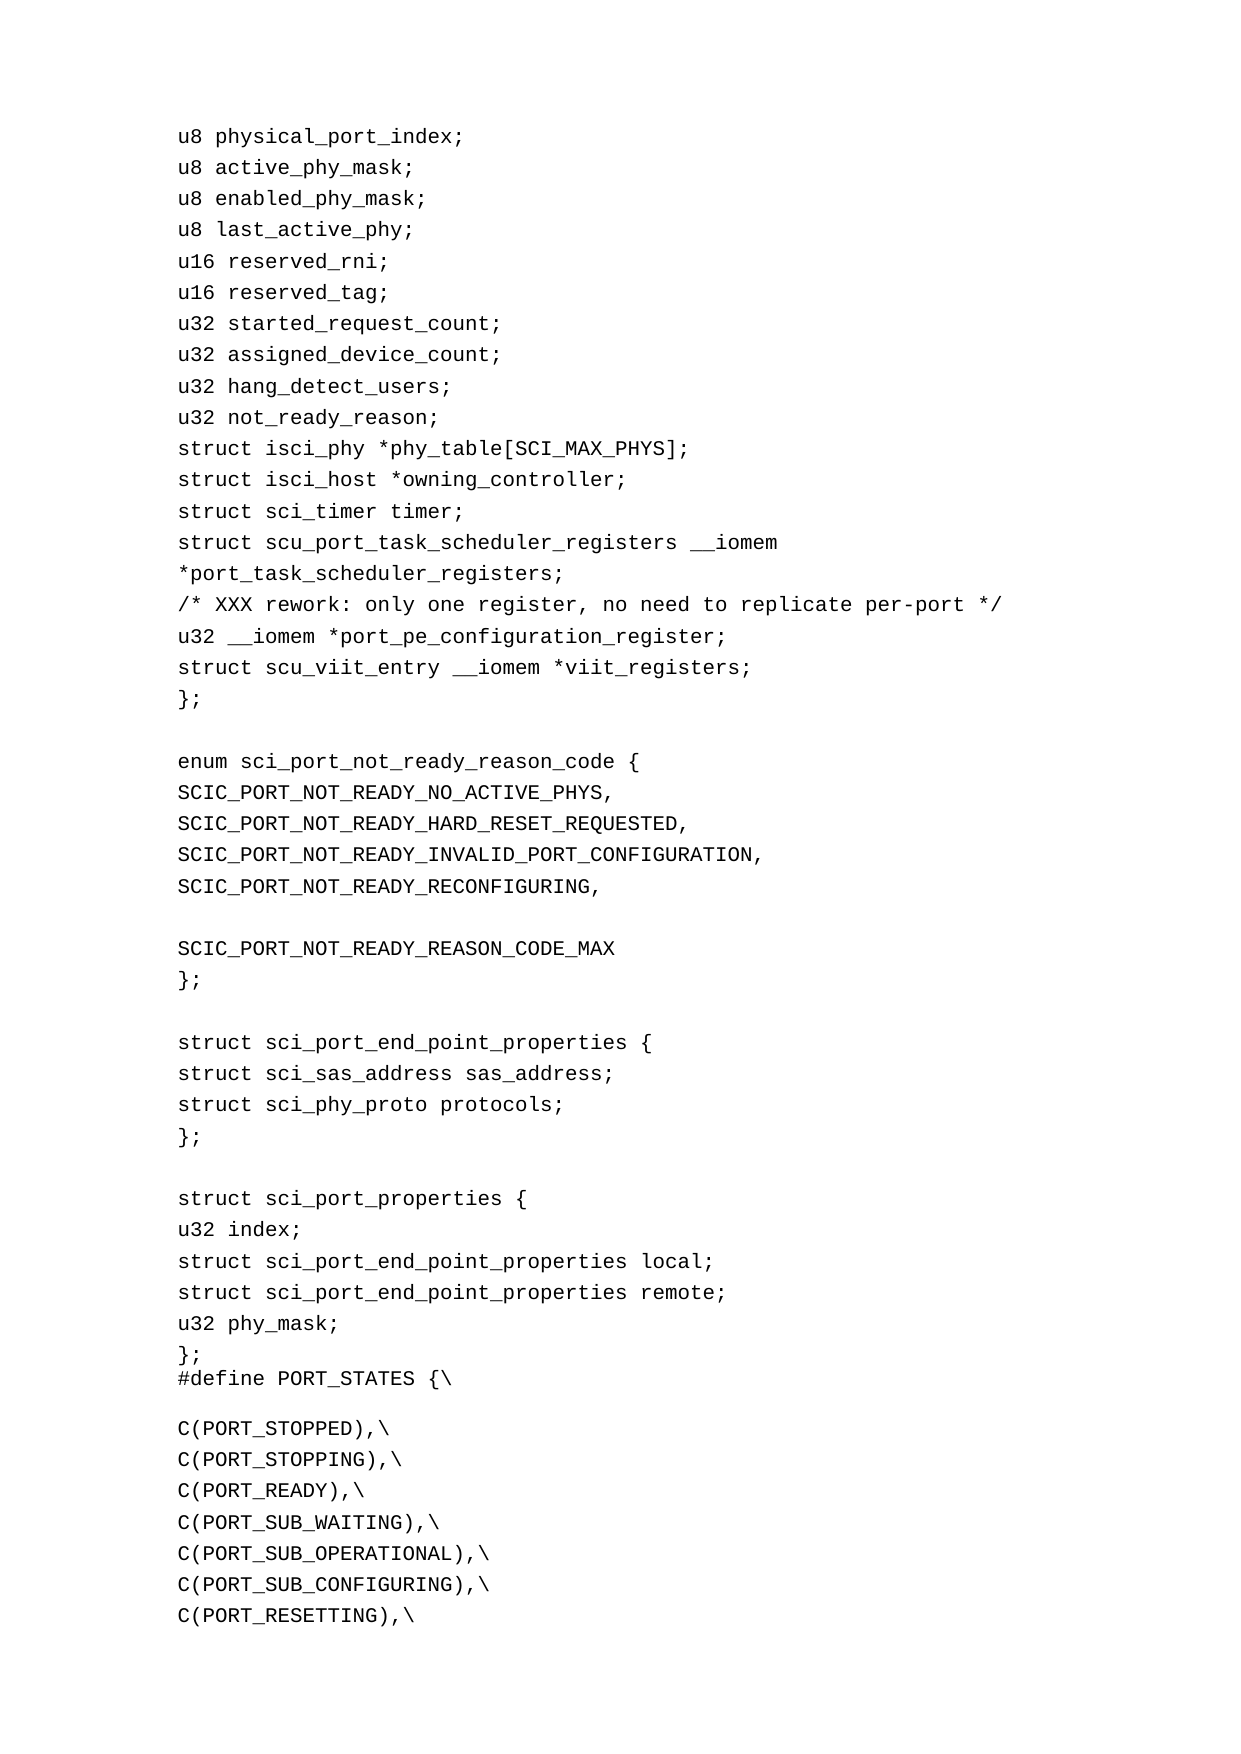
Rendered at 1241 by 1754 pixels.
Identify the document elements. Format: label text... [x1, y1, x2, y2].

text struct sci_phy_proto protocols; [177, 1087, 1152, 1118]
text SCIC_PORT_NOT_READY_NO_ACTIVE_PHYS, [177, 774, 1152, 806]
text SCIC_PORT_NOT_READY_REASON_CODE_MAX [177, 931, 1152, 962]
text }; [177, 1118, 1152, 1149]
text C(PORT_STOPPING),\ [177, 1442, 1152, 1473]
text }; [177, 1337, 1152, 1368]
text }; [177, 681, 1152, 712]
text u16 reserved_rni; [177, 243, 1152, 274]
text C(PORT_RESETTING),\ [177, 1598, 1152, 1629]
text struct scu_viit_entry __iomem *viit_registers; [177, 649, 1152, 681]
text C(PORT_SUB_OPERATIONAL),\ [177, 1535, 1152, 1567]
text u32 hang_detect_users; [177, 368, 1152, 399]
text C(PORT_READY),\ [177, 1473, 1152, 1504]
text u8 last_active_phy; [177, 212, 1152, 243]
text #define PORT_STATES {\ [177, 1368, 1152, 1392]
text enum sci_port_not_ready_reason_code { [177, 743, 1152, 774]
text SCIC_PORT_NOT_READY_INVALID_PORT_CONFIGURATION, [177, 837, 1152, 868]
text SCIC_PORT_NOT_READY_HARD_RESET_REQUESTED, [177, 806, 1152, 837]
text struct scu_port_task_scheduler_registers __iomem *port_task_scheduler_registers; [177, 524, 1152, 587]
text /* XXX rework: only one register, no need to replicate per-port */ [177, 587, 1152, 618]
text u32 assigned_device_count; [177, 337, 1152, 368]
text struct sci_port_properties { [177, 1181, 1152, 1212]
text u32 not_ready_reason; [177, 399, 1152, 431]
text SCIC_PORT_NOT_READY_RECONFIGURING, [177, 868, 1152, 899]
text struct sci_port_end_point_properties local; [177, 1243, 1152, 1274]
text }; [177, 962, 1152, 993]
text u32 phy_mask; [177, 1306, 1152, 1337]
text u32 __iomem *port_pe_configuration_register; [177, 618, 1152, 649]
text C(PORT_SUB_WAITING),\ [177, 1504, 1152, 1535]
text u8 enabled_phy_mask; [177, 181, 1152, 212]
text u8 physical_port_index; [177, 118, 1152, 149]
text struct sci_sas_address sas_address; [177, 1056, 1152, 1087]
text struct sci_port_end_point_properties remote; [177, 1274, 1152, 1306]
text C(PORT_SUB_CONFIGURING),\ [177, 1567, 1152, 1598]
text struct sci_timer timer; [177, 493, 1152, 524]
text u32 started_request_count; [177, 306, 1152, 337]
text C(PORT_STOPPED),\ [177, 1410, 1152, 1442]
text struct sci_port_end_point_properties { [177, 1024, 1152, 1056]
text struct isci_phy *phy_table[SCI_MAX_PHYS]; [177, 431, 1152, 462]
text struct isci_host *owning_controller; [177, 462, 1152, 493]
text u8 active_phy_mask; [177, 149, 1152, 181]
text u32 index; [177, 1212, 1152, 1243]
text u16 reserved_tag; [177, 274, 1152, 306]
